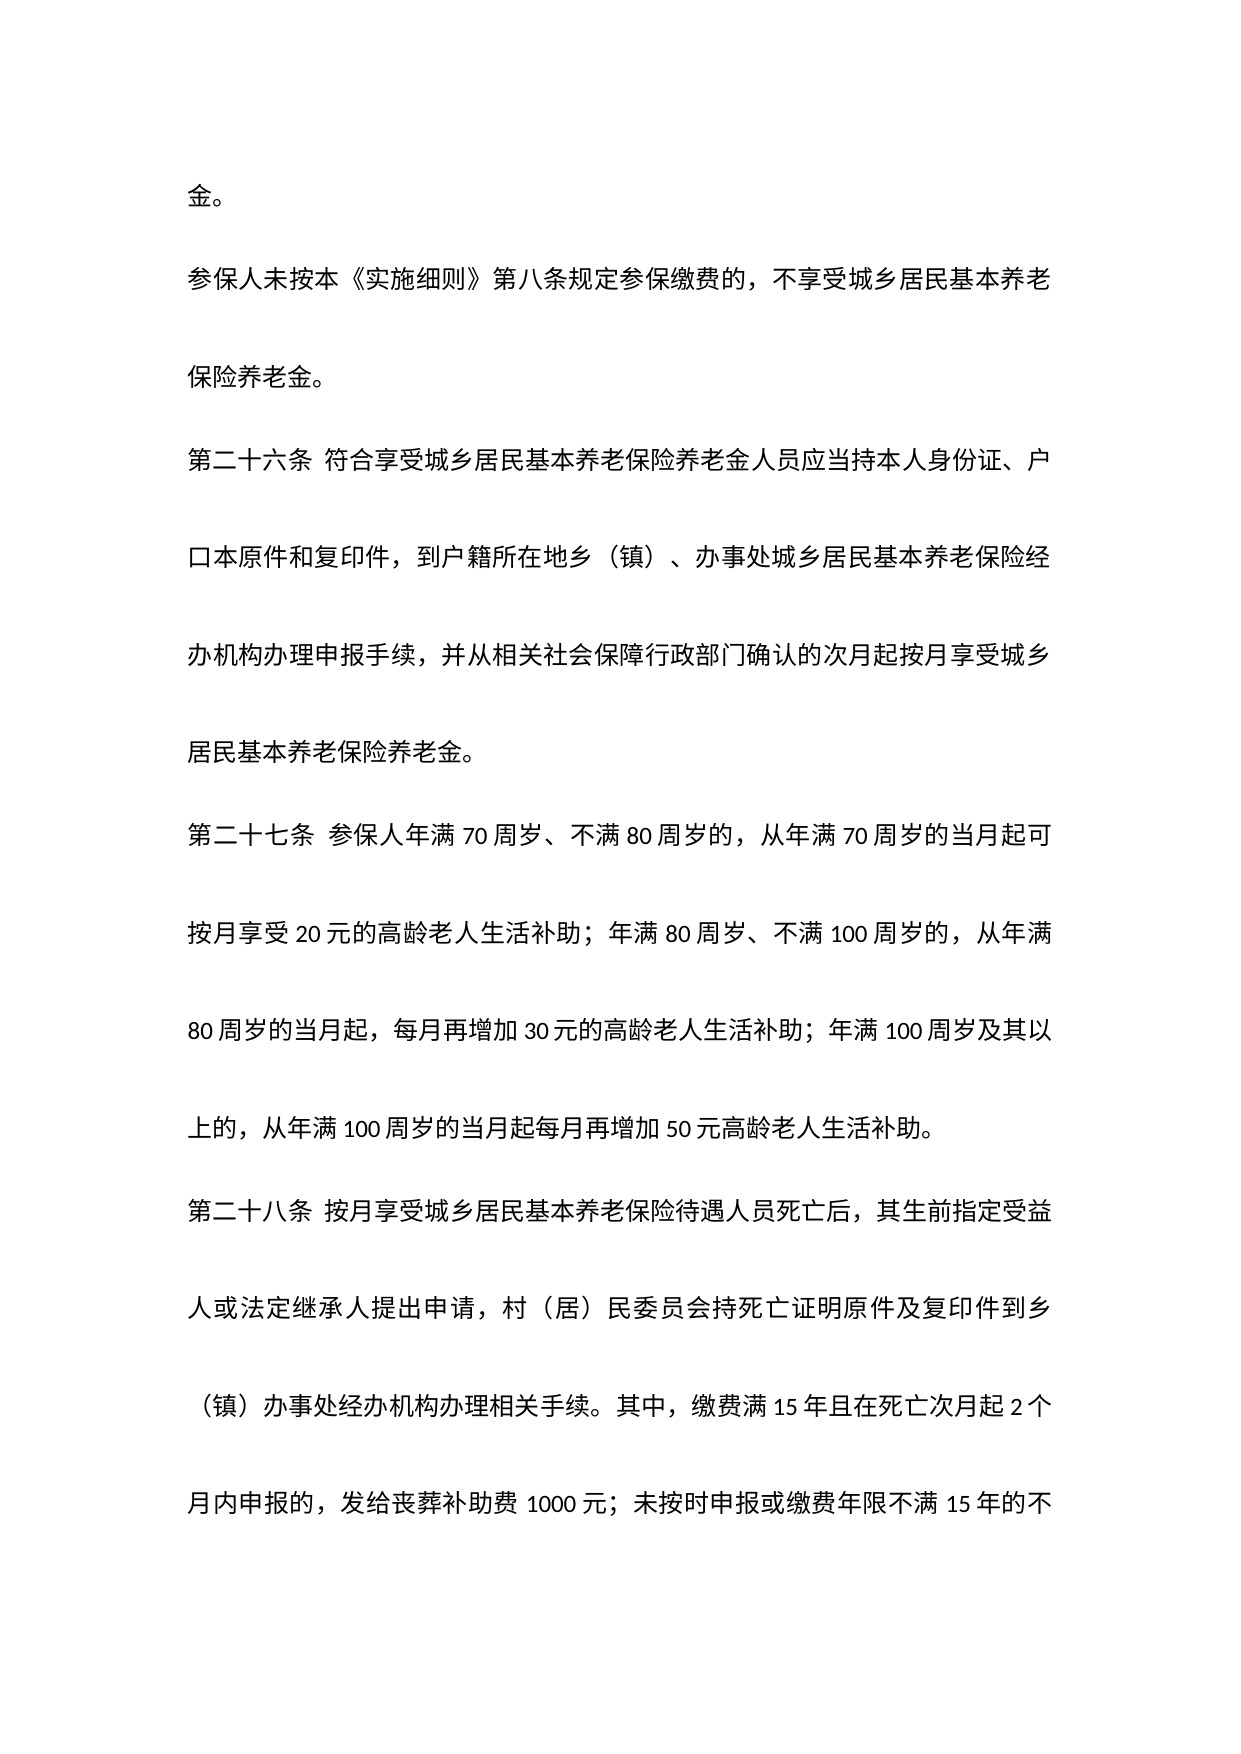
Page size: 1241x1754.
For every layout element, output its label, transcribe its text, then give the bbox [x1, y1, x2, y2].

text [187, 162, 1053, 227]
text 第二十六条 符合享受城乡居民基本养老保险养老金人员应当持本人身份证、户口本原件和复印件，到户籍所在地乡（镇）、办事处城乡居民基本养老保险经办机构办理申报手续，并从相关社会保障行政部门确认的次月起按月享受城乡居民基本养老保险养老金。 [187, 426, 1053, 783]
text 参保人未按本《实施细则》第八条规定参保缴费的，不享受城乡居民基本养老保险养老金。 [187, 245, 1053, 408]
text 第二十七条 参保人年满70周岁、不满80周岁的，从年满70周岁的当月起可按月享受20元的高龄老人生活补助；年满80周岁、不满100周岁的，从年满80周岁的当月起，每月再增加30元的高龄老人生活补助；年满100周岁及其以上的，从年满100周岁的当月起每月再增加50元高龄老人生活补助。 [187, 801, 1053, 1159]
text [187, 1177, 1053, 1534]
